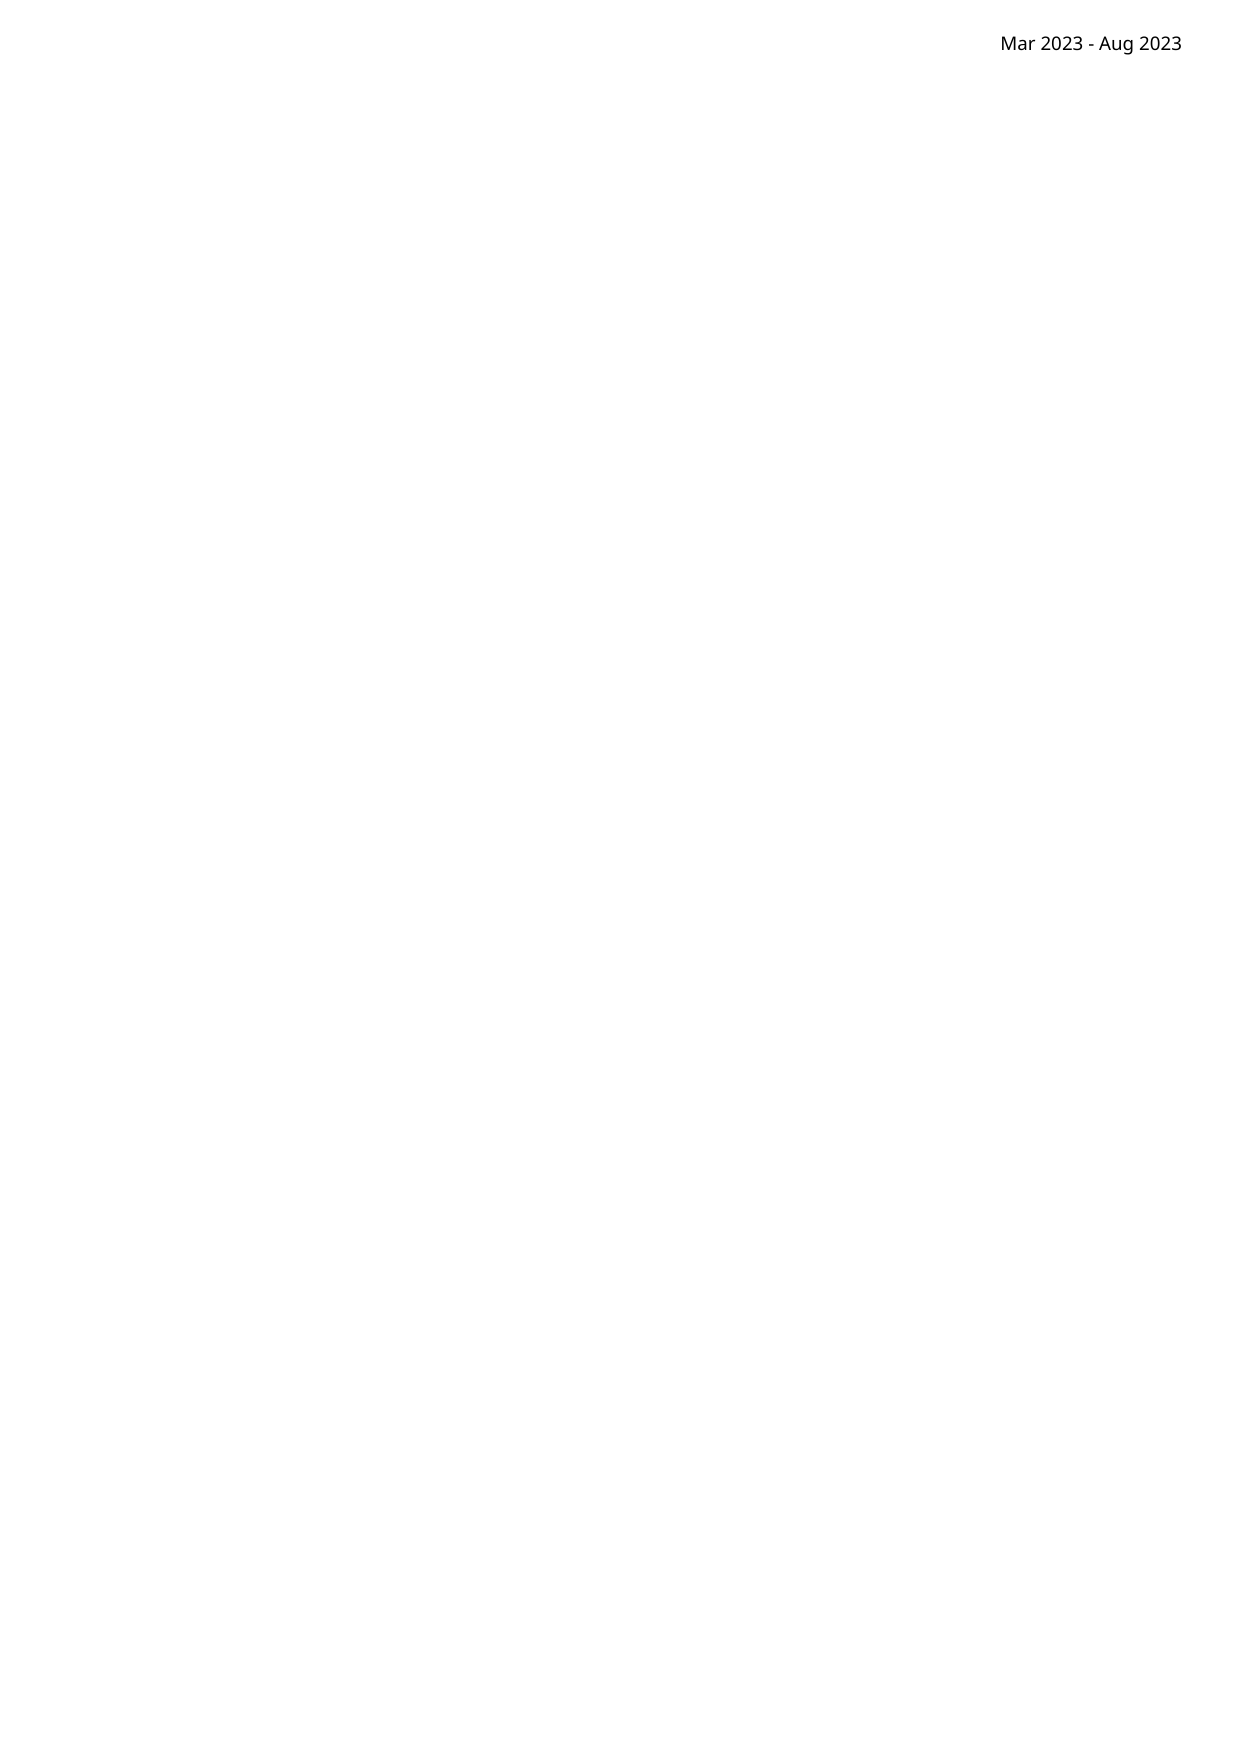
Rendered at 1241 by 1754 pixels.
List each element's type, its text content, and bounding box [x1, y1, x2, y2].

text Mar 2023 - Aug 2023 [41, 33, 1182, 54]
